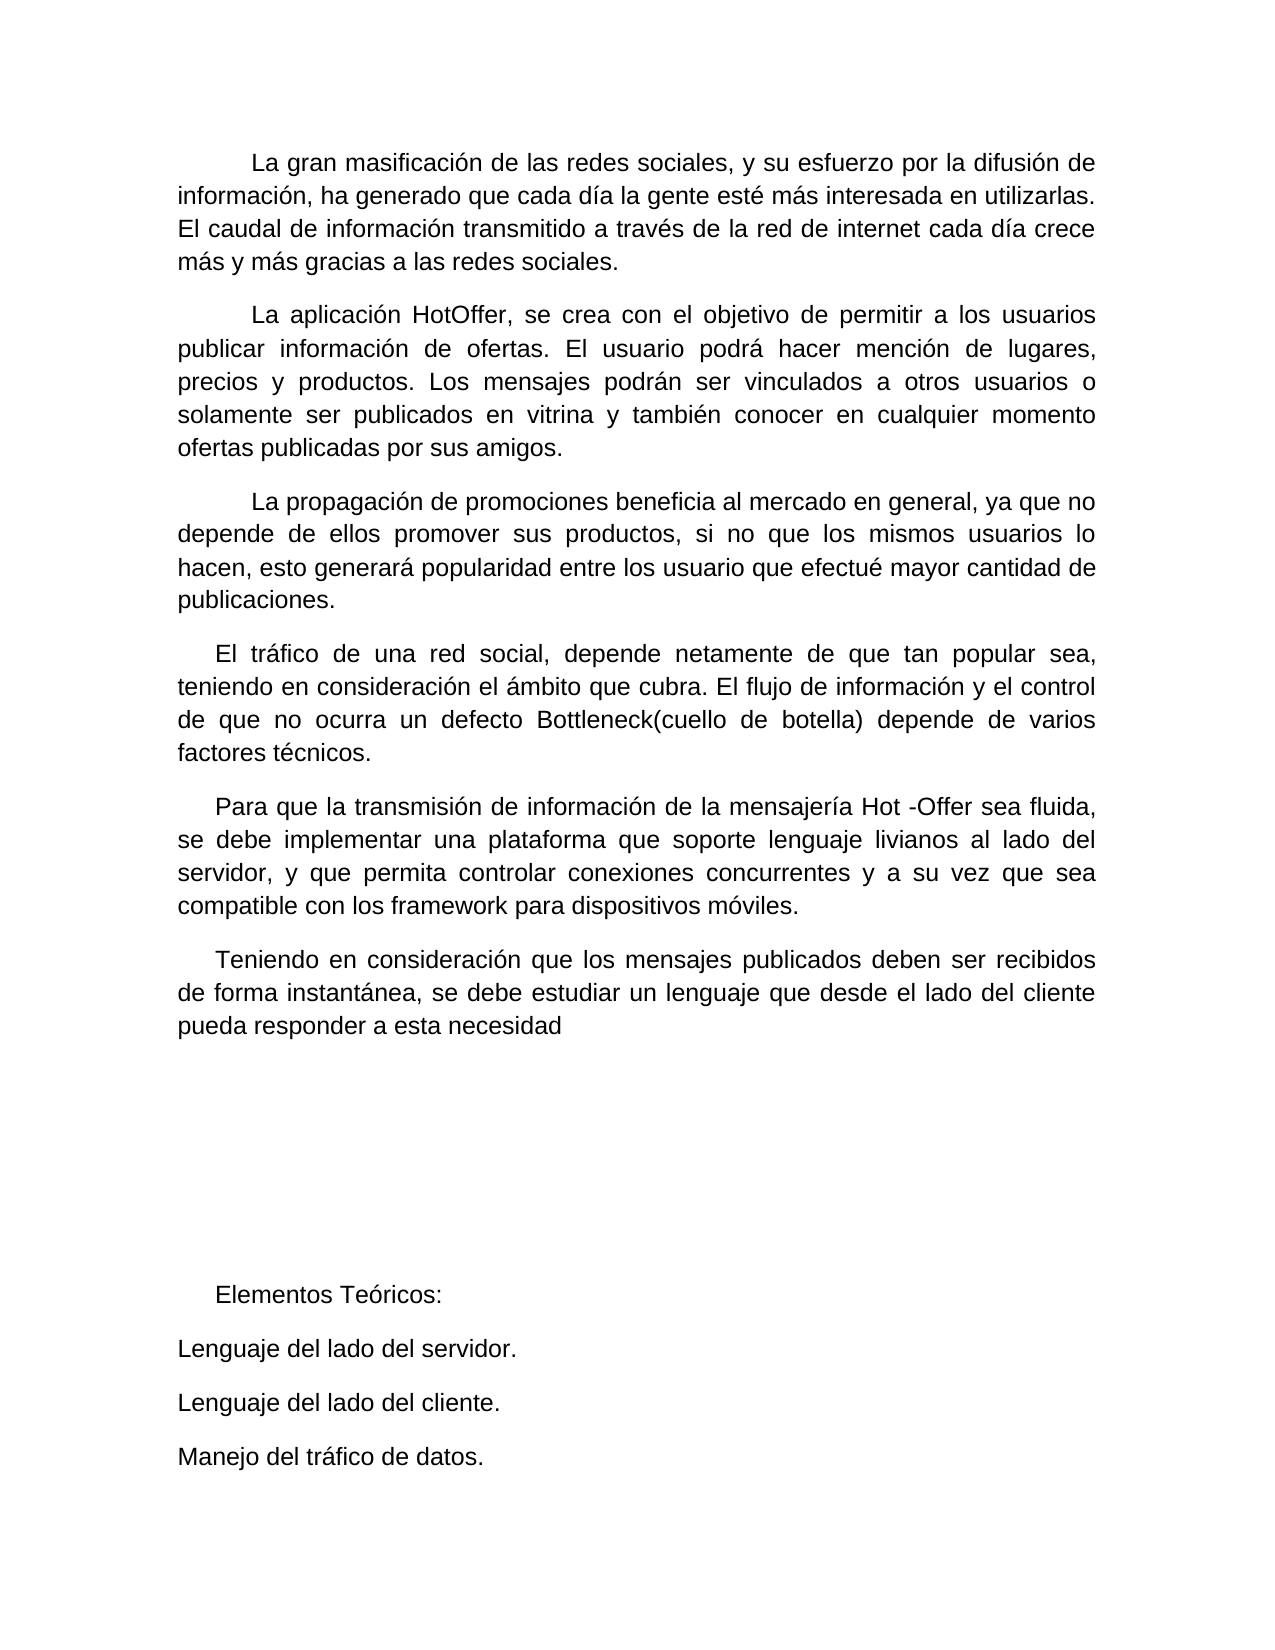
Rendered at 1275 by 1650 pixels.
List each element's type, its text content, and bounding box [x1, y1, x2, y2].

text La gran masificación de las redes sociales, y su esfuerzo por la difusión de información, ha generado que cada día la gente esté más interesada en utilizarlas. El caudal de información transmitido a través de la red de internet cada día crece más y más gracias a las redes sociales. [177, 148, 1098, 275]
text La propagación de promociones beneficia al mercado en general, ya que no depende de ellos promover sus productos, si no que los mismos usuarios lo hacen, esto generará popularidad entre los usuario que efectué mayor cantidad de publicaciones. [177, 486, 1098, 614]
text La aplicación HotOffer, se crea con el objetivo de permitir a los usuarios publicar información de ofertas. El usuario podrá hacer mención de lugares, precios y productos. Los mensajes podrán ser vinculados a otros usuarios o solamente ser publicados en vitrina y también conocer en cualquier momento ofertas publicadas por sus amigos. [177, 301, 1098, 461]
text Lenguaje del lado del cliente. [177, 1388, 1098, 1417]
text Teniendo en consideración que los mensajes publicados deben ser recibidos de forma instantánea, se debe estudiar un lenguaje que desde el lado del cliente pueda responder a esta necesidad [177, 945, 1098, 1040]
text Elementos Teóricos: [177, 1281, 1098, 1309]
text El tráfico de una red social, depende netamente de que tan popular sea, teniendo en consideración el ámbito que cubra. El flujo de información y el control de que no ocurra un defecto Bottleneck(cuello de botella) depende de varios factores técnicos. [177, 639, 1098, 767]
text Lenguaje del lado del servidor. [177, 1334, 1098, 1363]
text Manejo del tráfico de datos. [177, 1442, 1098, 1471]
text Para que la transmisión de información de la mensajería Hot -Offer sea fluida, se debe implementar una plataforma que soporte lenguaje livianos al lado del servidor, y que permita controlar conexiones concurrentes y a su vez que sea compatible con los framework para dispositivos móviles. [177, 792, 1098, 920]
